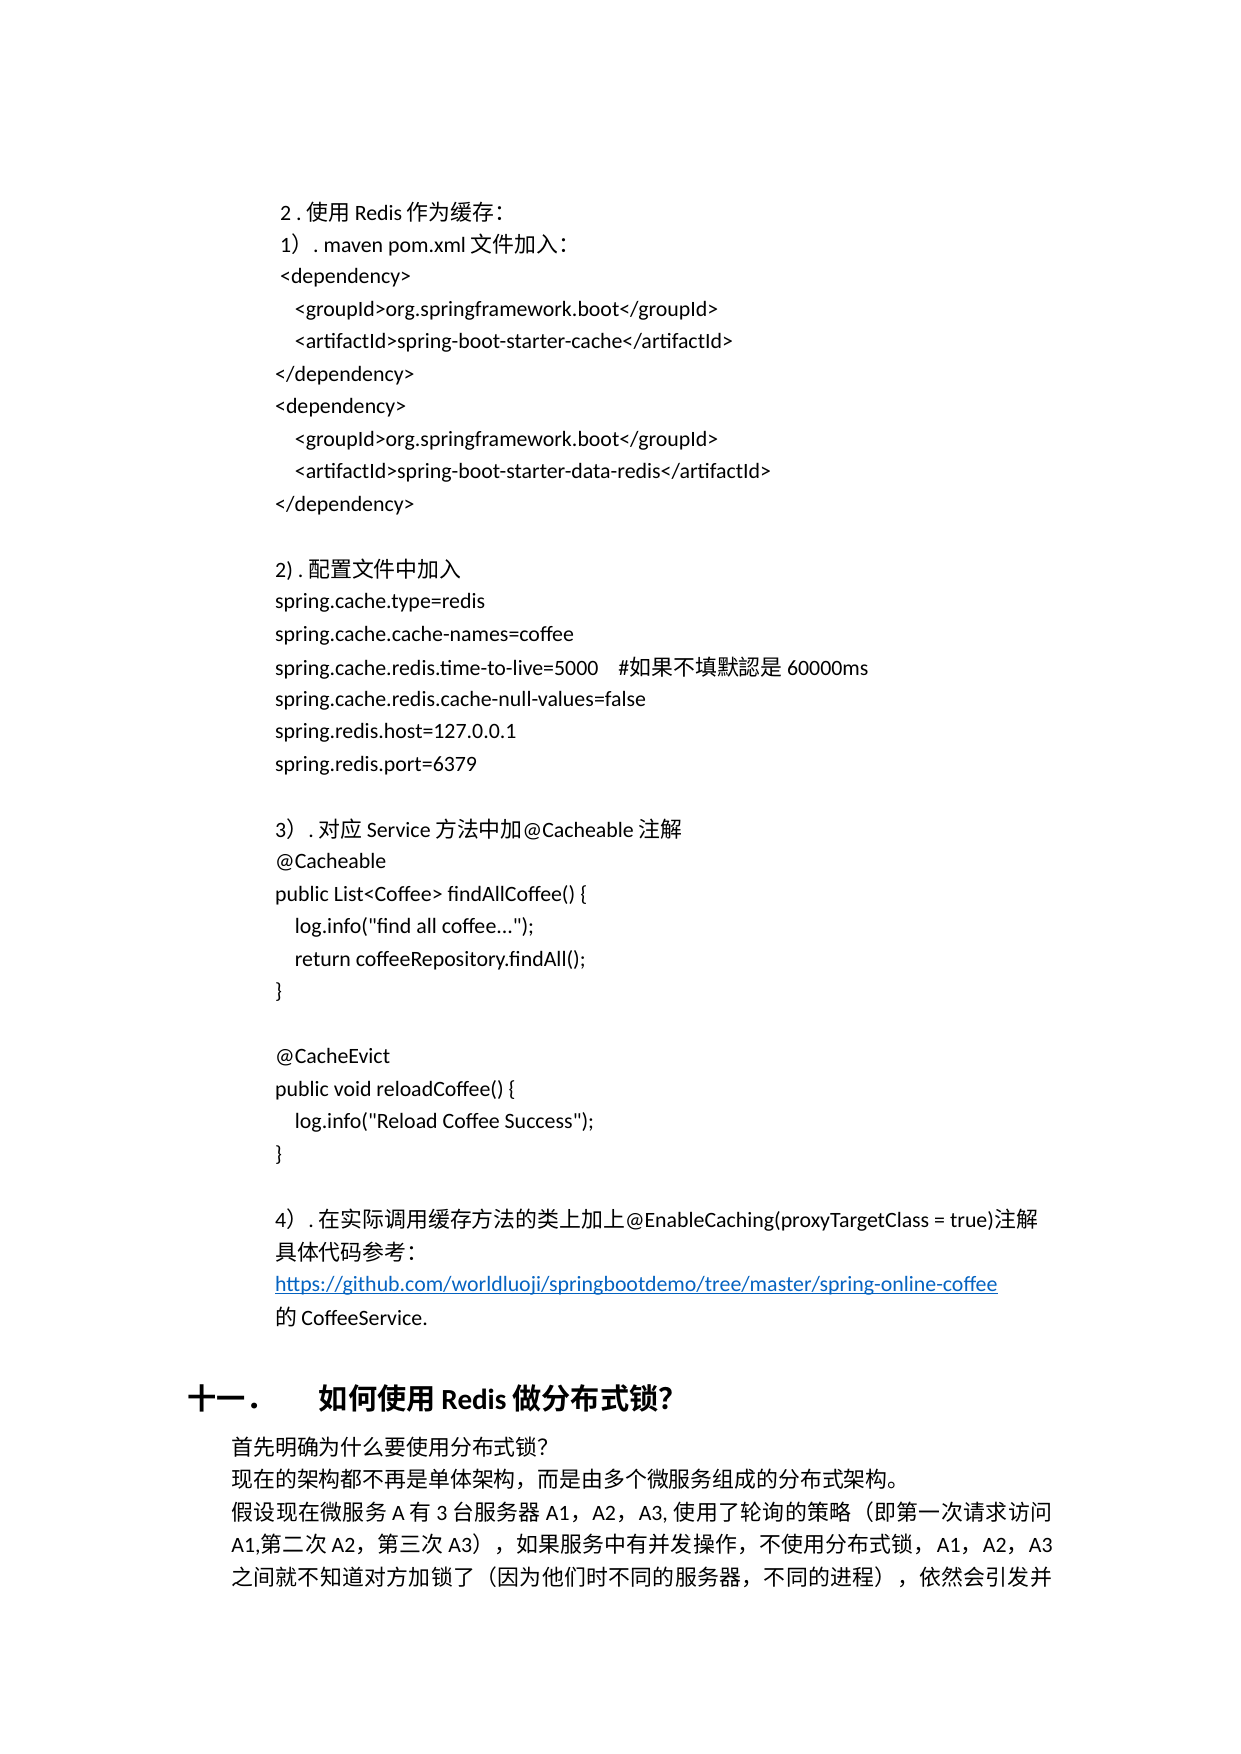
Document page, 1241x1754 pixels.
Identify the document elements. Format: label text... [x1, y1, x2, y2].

list spring.cache.type=redis [231, 584, 1053, 617]
list log.info("find all coffee..."); [231, 909, 1053, 942]
list spring.cache.redis.cache-null-values=false [231, 682, 1053, 714]
list public List<Coffee> findAllCoffee() { [231, 877, 1053, 909]
list <artifactId>spring-boot-starter-data-redis</artifactId> [231, 454, 1053, 487]
list spring.cache.cache-names=coffee [231, 617, 1053, 649]
list return coffeeRepository.findAll(); [231, 942, 1053, 974]
list </dependency> [231, 487, 1053, 519]
list <artifactId>spring-boot-starter-cache</artifactId> [231, 324, 1053, 357]
list spring.cache.redis.time-to-live=5000 #如果不填默認是60000ms [231, 649, 1053, 682]
list <groupId>org.springframework.boot</groupId> [231, 292, 1053, 324]
list 首先明确为什么要使用分布式锁？ [231, 1429, 1053, 1462]
list 1）. maven pom.xml文件加入： [231, 227, 1053, 259]
list 的CoffeeService. [231, 1299, 1053, 1332]
list 现在的架构都不再是单体架构，而是由多个微服务组成的分布式架构。 [231, 1462, 1053, 1494]
list @Cacheable [231, 844, 1053, 877]
list 2 . 使用Redis作为缓存： [231, 194, 1053, 227]
list @CacheEvict [231, 1039, 1053, 1072]
list 2) . 配置文件中加入 [231, 552, 1053, 584]
list spring.redis.port=6379 [231, 747, 1053, 779]
list <groupId>org.springframework.boot</groupId> [231, 422, 1053, 454]
list } [231, 974, 1053, 1007]
list 具体代码参考： [231, 1234, 1053, 1267]
list } [231, 1137, 1053, 1169]
list 如何使用Redis做分布式锁？ [187, 1364, 1053, 1429]
list <dependency> [231, 259, 1053, 292]
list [231, 1494, 1053, 1592]
list spring.redis.host=127.0.0.1 [231, 714, 1053, 747]
list log.info("Reload Coffee Success"); [231, 1104, 1053, 1137]
list 3）. 对应Service方法中加@Cacheable注解 [231, 812, 1053, 844]
list </dependency> [231, 357, 1053, 389]
list 4）. 在实际调用缓存方法的类上加上@EnableCaching(proxyTargetClass = true)注解 [231, 1202, 1053, 1234]
list <dependency> [231, 389, 1053, 422]
list https://github.com/worldluoji/springbootdemo/tree/master/spring-online-coffee [231, 1267, 1053, 1299]
list public void reloadCoffee() { [231, 1072, 1053, 1104]
